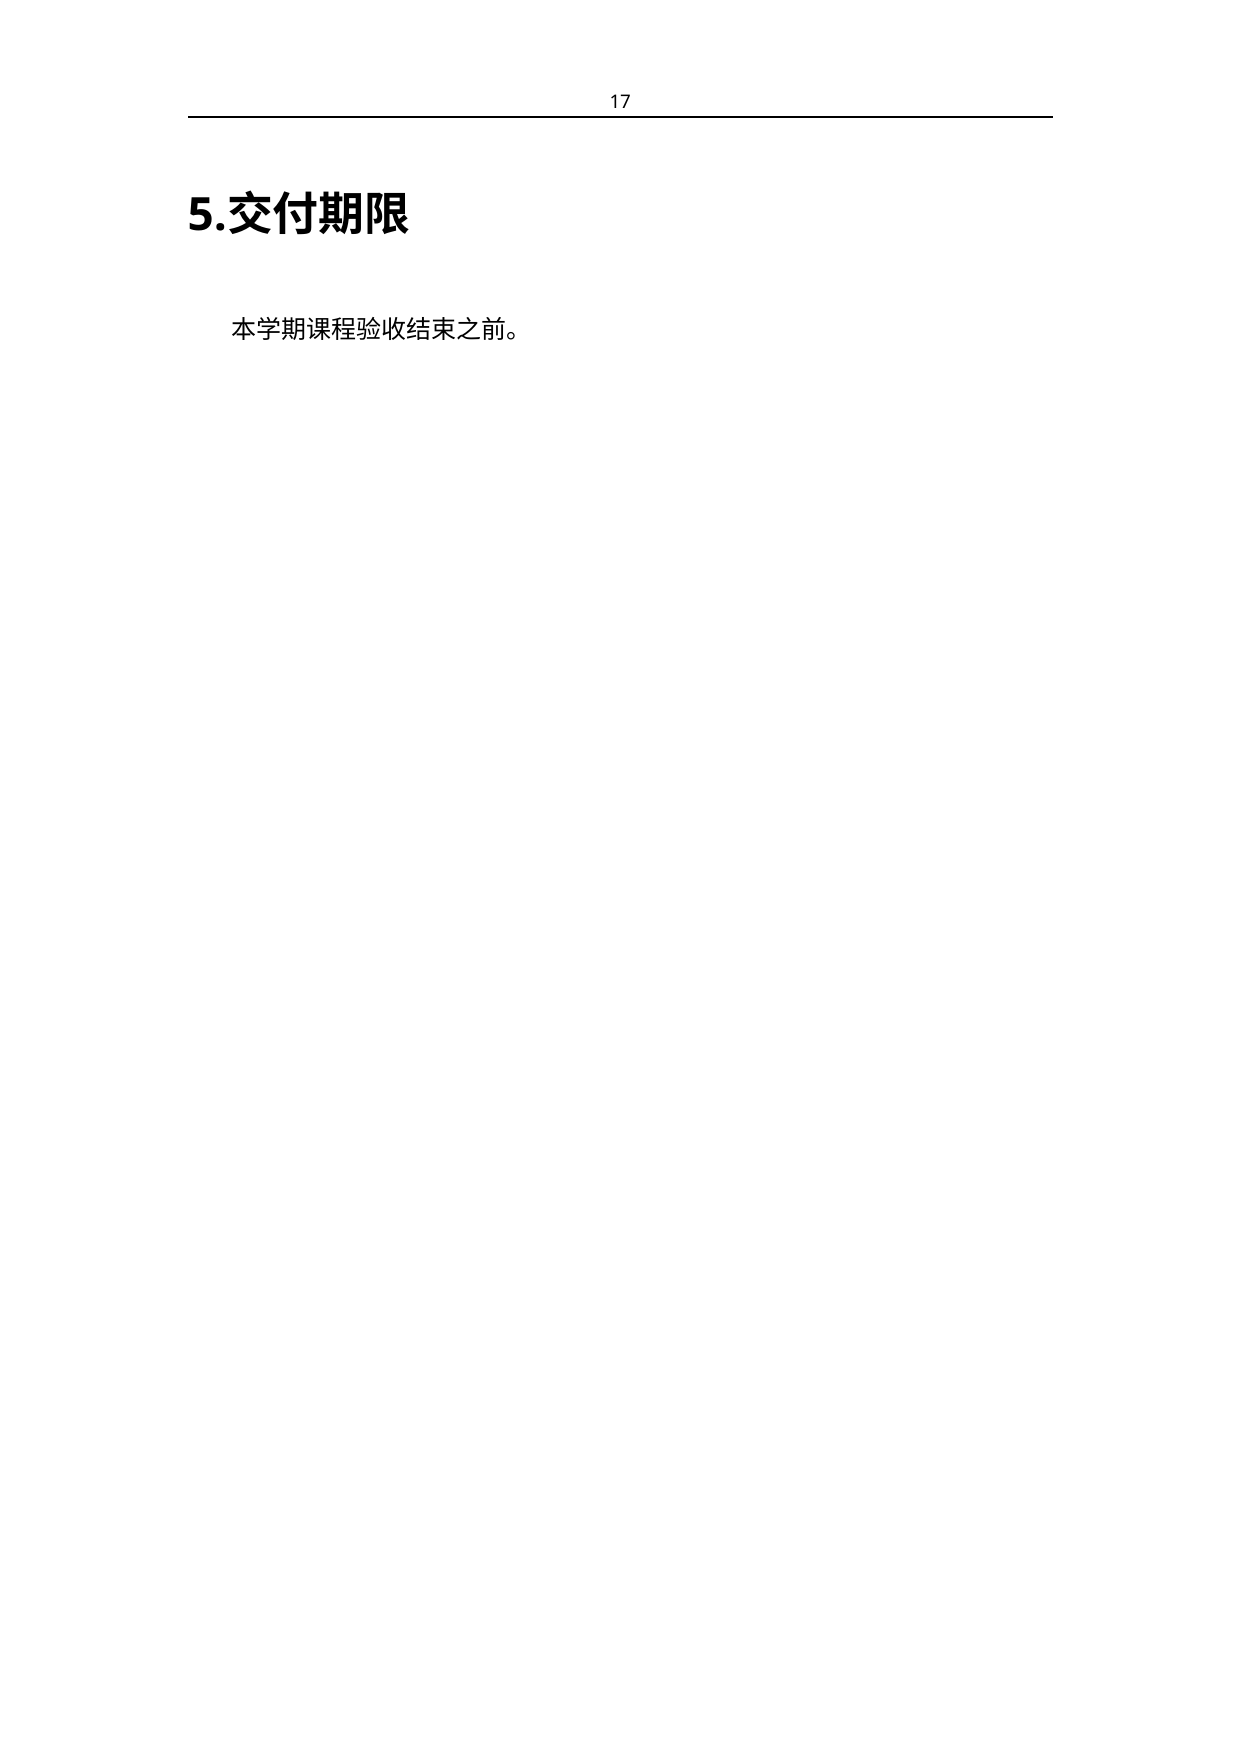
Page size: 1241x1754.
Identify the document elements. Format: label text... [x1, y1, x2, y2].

text 本学期课程验收结束之前。 [187, 295, 1053, 360]
subtitle 5.交付期限 [187, 162, 1053, 259]
